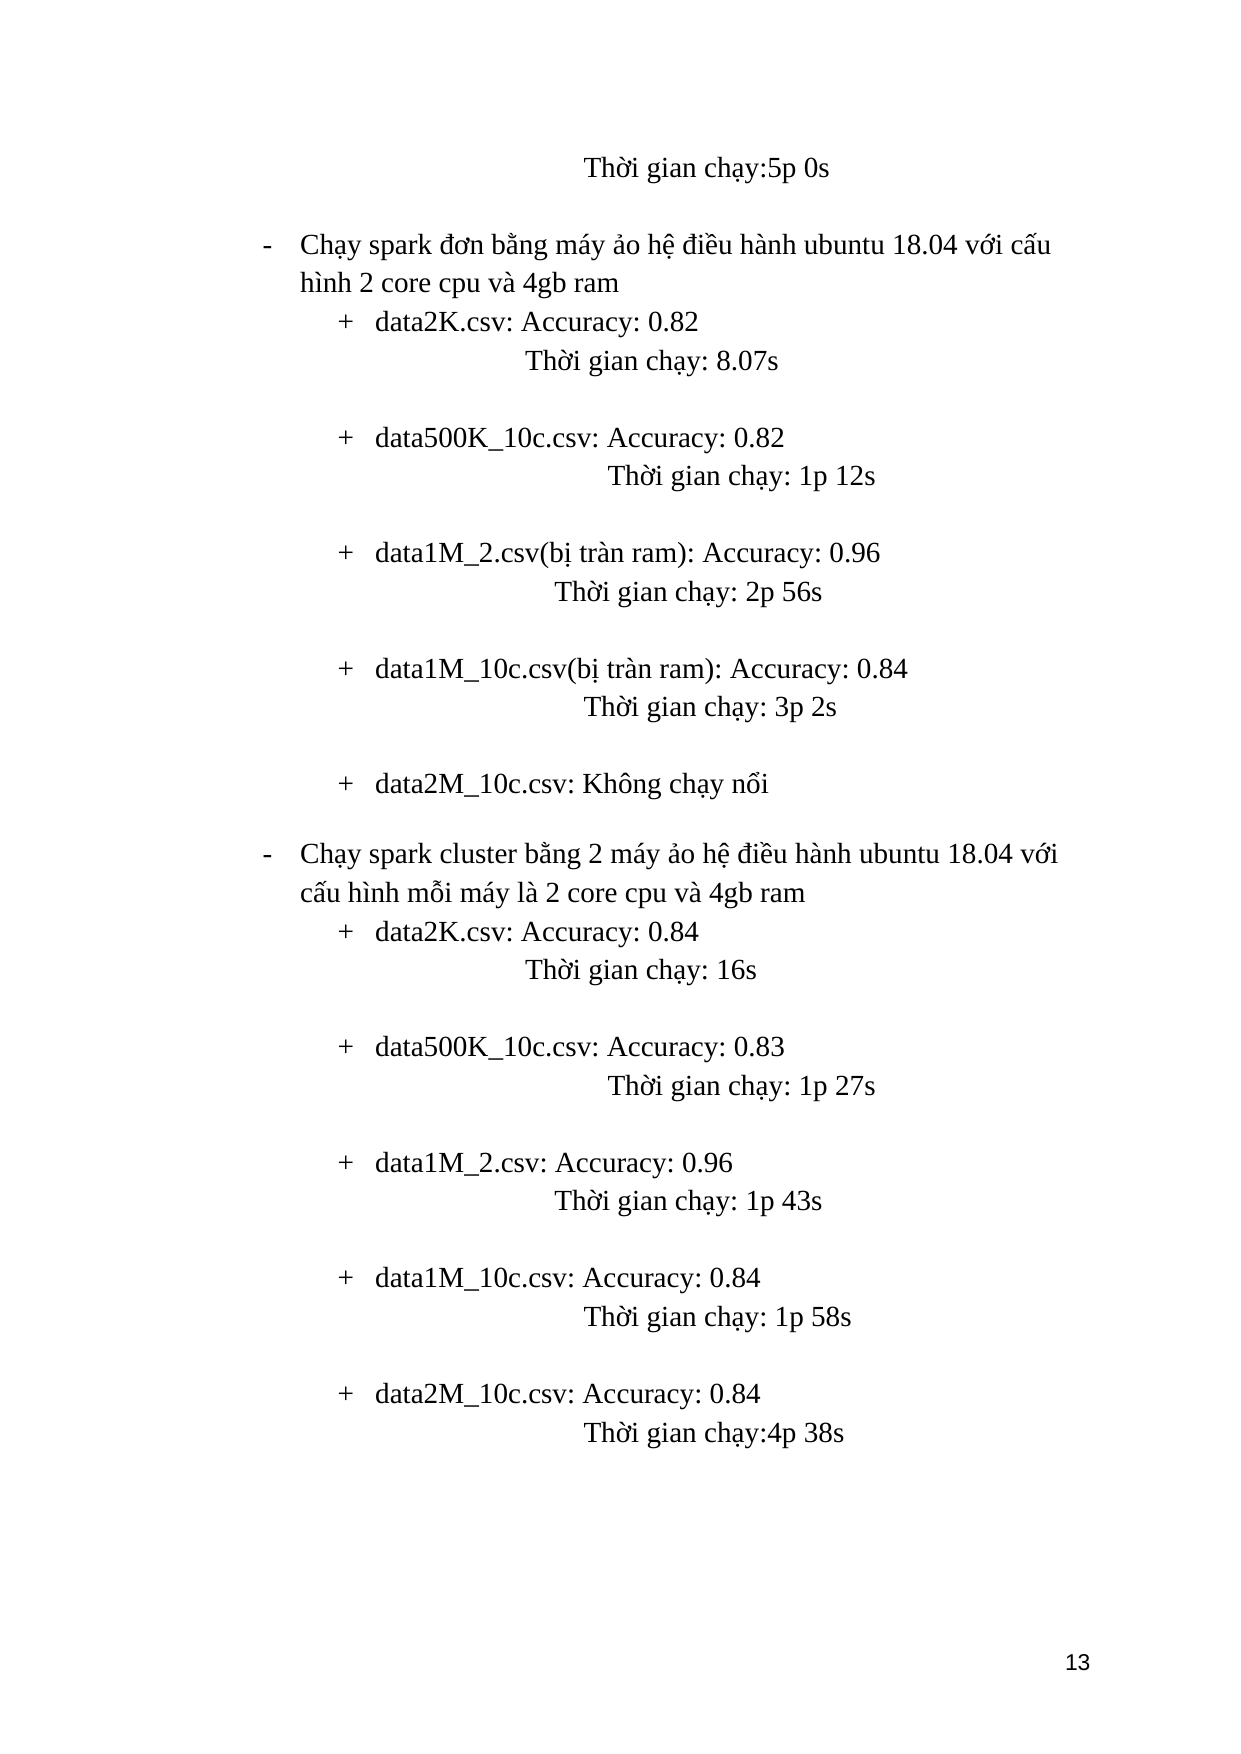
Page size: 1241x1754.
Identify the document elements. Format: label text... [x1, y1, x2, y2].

text Thời gian chạy: 1p 43s [375, 1183, 1090, 1217]
list data2M_10c.csv: Không chạy nổi [337, 767, 1090, 800]
list data1M_2.csv(bị tràn ram): Accuracy: 0.96 [337, 535, 1090, 569]
list data500K_10c.csv: Accuracy: 0.83 [337, 1029, 1090, 1063]
list Chạy spark cluster bằng 2 máy ảo hệ điều hành ubuntu 18.04 với cấu hình mỗi máy là 2 core cpu và 4gb ram [262, 837, 1090, 909]
list data2M_10c.csv: Accuracy: 0.84 [337, 1376, 1090, 1410]
list data1M_10c.csv: Accuracy: 0.84 [337, 1261, 1090, 1294]
text Thời gian chạy:4p 38s [450, 1415, 1090, 1448]
text Thời gian chạy: 1p 12s [525, 458, 1090, 492]
list data2K.csv: Accuracy: 0.84 [337, 914, 1090, 947]
list Chạy spark đơn bằng máy ảo hệ điều hành ubuntu 18.04 với cấu hình 2 core cpu và 4gb ram [262, 227, 1090, 299]
list data500K_10c.csv: Accuracy: 0.82 [337, 420, 1090, 453]
list data1M_2.csv: Accuracy: 0.96 [337, 1145, 1090, 1178]
text Thời gian chạy: 2p 56s [375, 574, 1090, 607]
text Thời gian chạy: 16s [375, 952, 1090, 986]
list data2K.csv: Accuracy: 0.82 [337, 304, 1090, 338]
list data1M_10c.csv(bị tràn ram): Accuracy: 0.84 [337, 651, 1090, 684]
text Thời gian chạy: 8.07s [375, 343, 1090, 376]
text Thời gian chạy: 1p 27s [525, 1068, 1090, 1101]
text Thời gian chạy:5p 0s [450, 150, 1090, 183]
text Thời gian chạy: 3p 2s [375, 689, 1090, 723]
text Thời gian chạy: 1p 58s [375, 1299, 1090, 1333]
